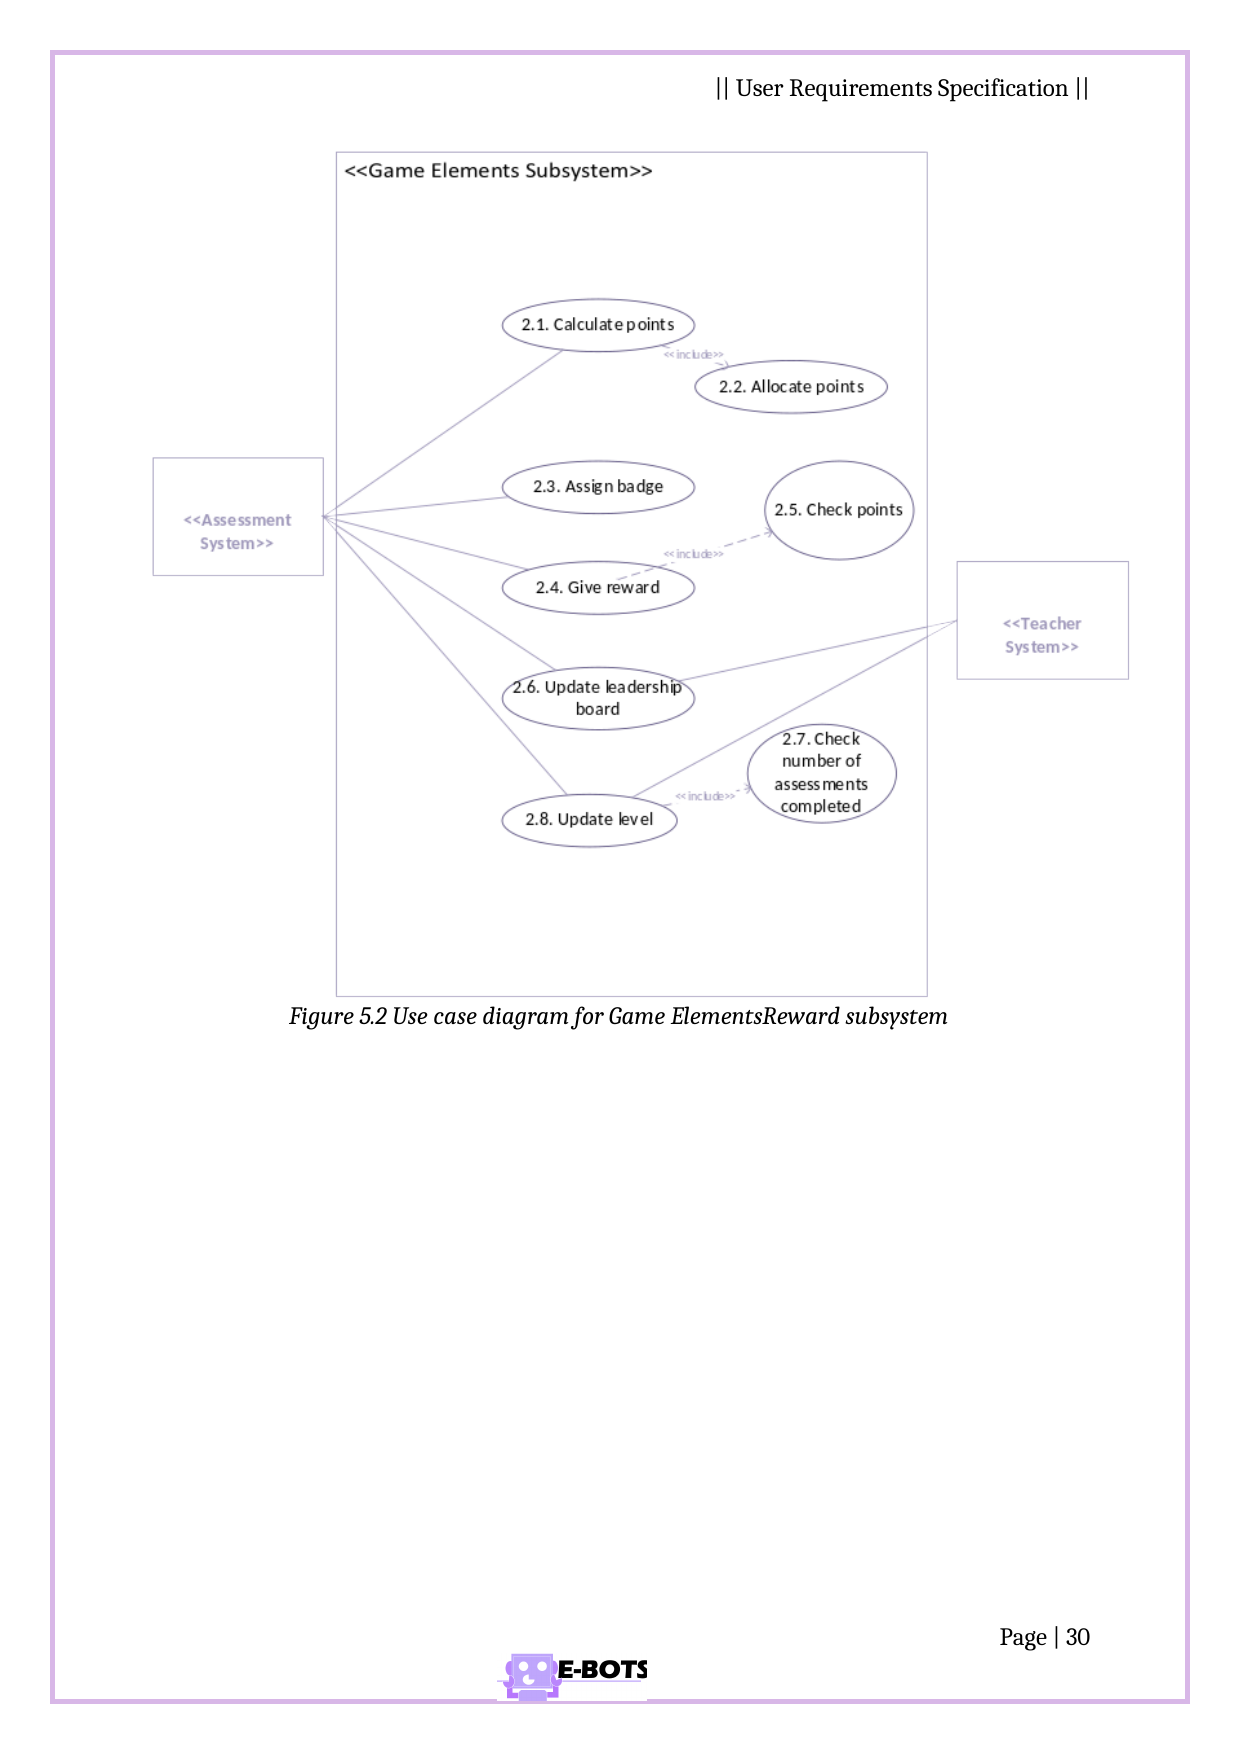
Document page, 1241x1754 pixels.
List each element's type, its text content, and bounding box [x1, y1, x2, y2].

text Figure 5.2 Use case diagram for subsystem [150, 150, 1090, 1031]
picture [496, 1653, 647, 1701]
